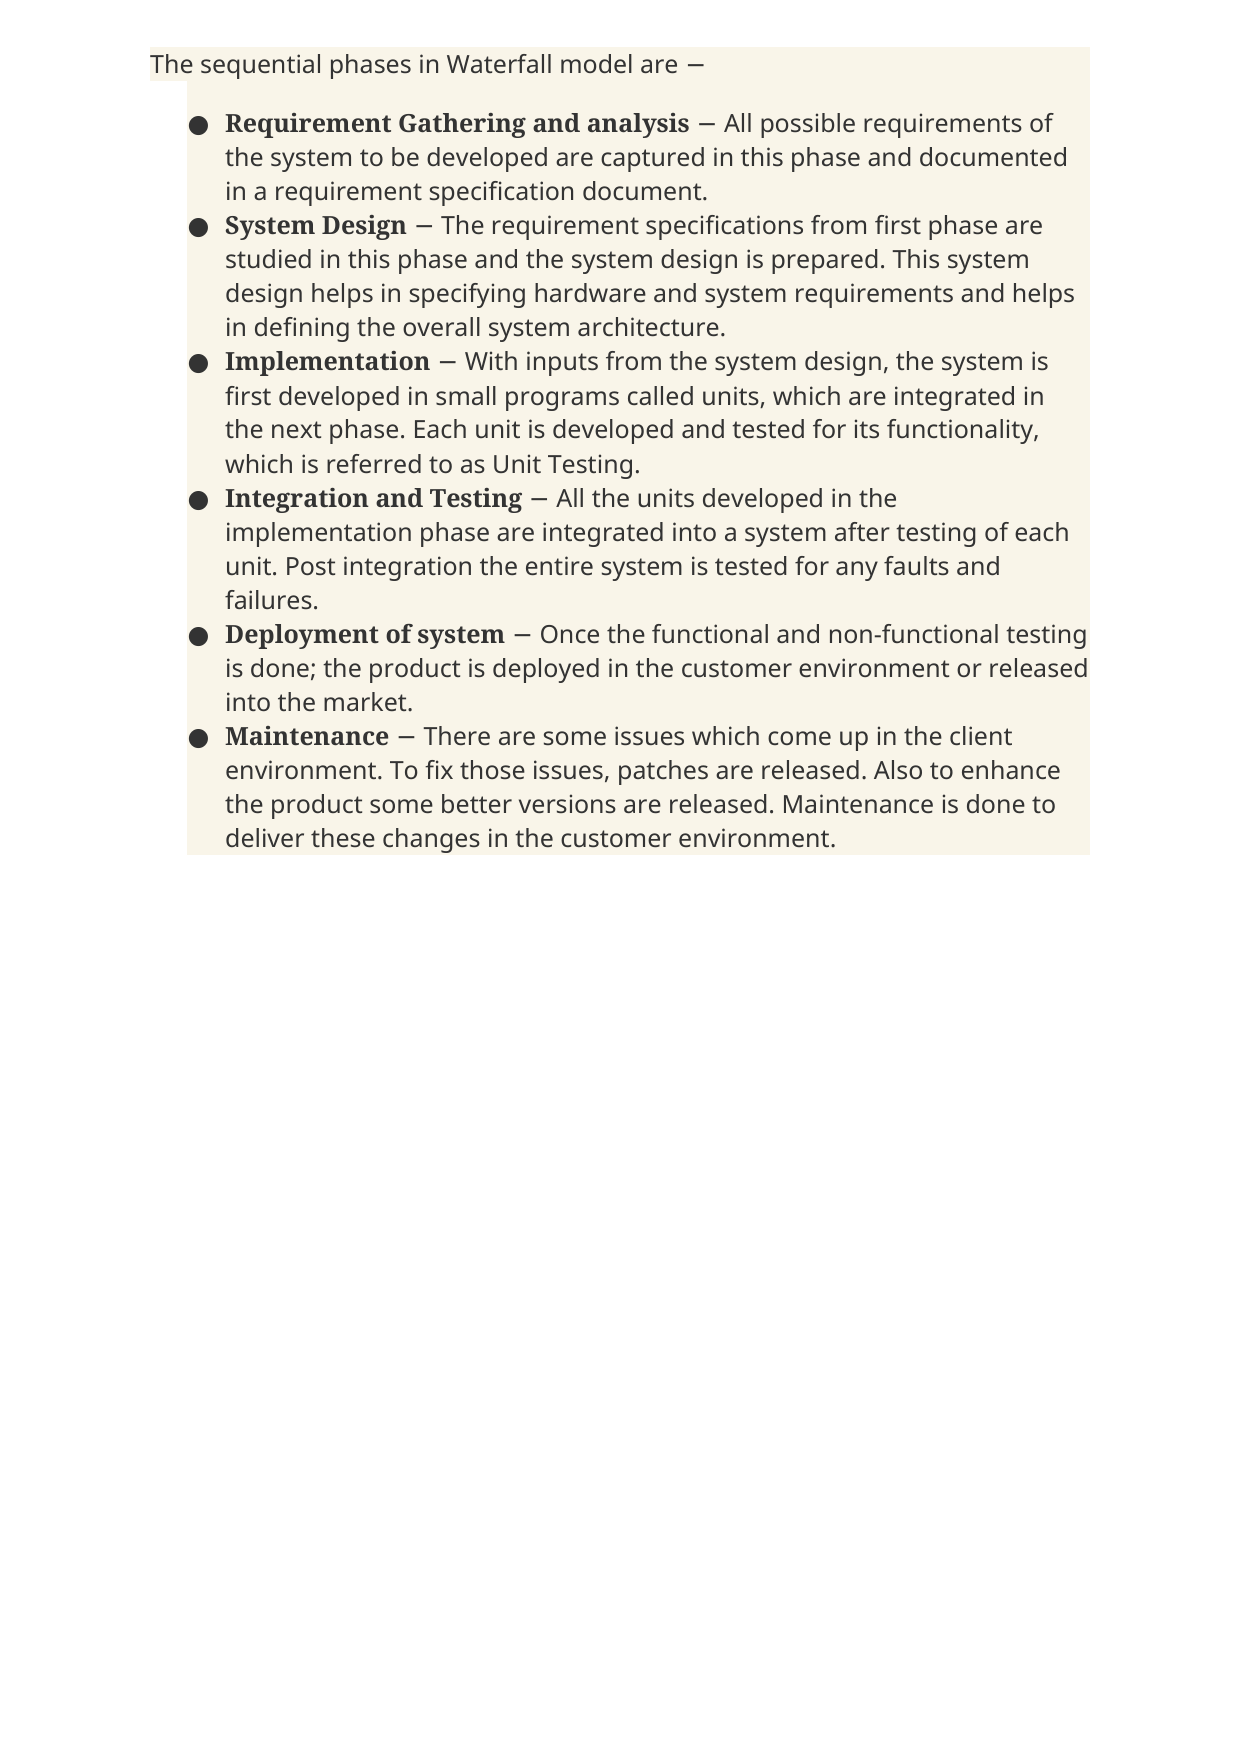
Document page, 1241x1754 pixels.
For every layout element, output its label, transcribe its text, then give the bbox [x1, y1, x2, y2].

list System Design [187, 208, 1090, 344]
list Deployment of system [187, 617, 1090, 719]
list Requirement Gathering and analysis [187, 106, 1090, 208]
list Maintenance [187, 719, 1090, 855]
list Implementation [187, 344, 1090, 480]
list Integration and Testing [187, 480, 1090, 617]
